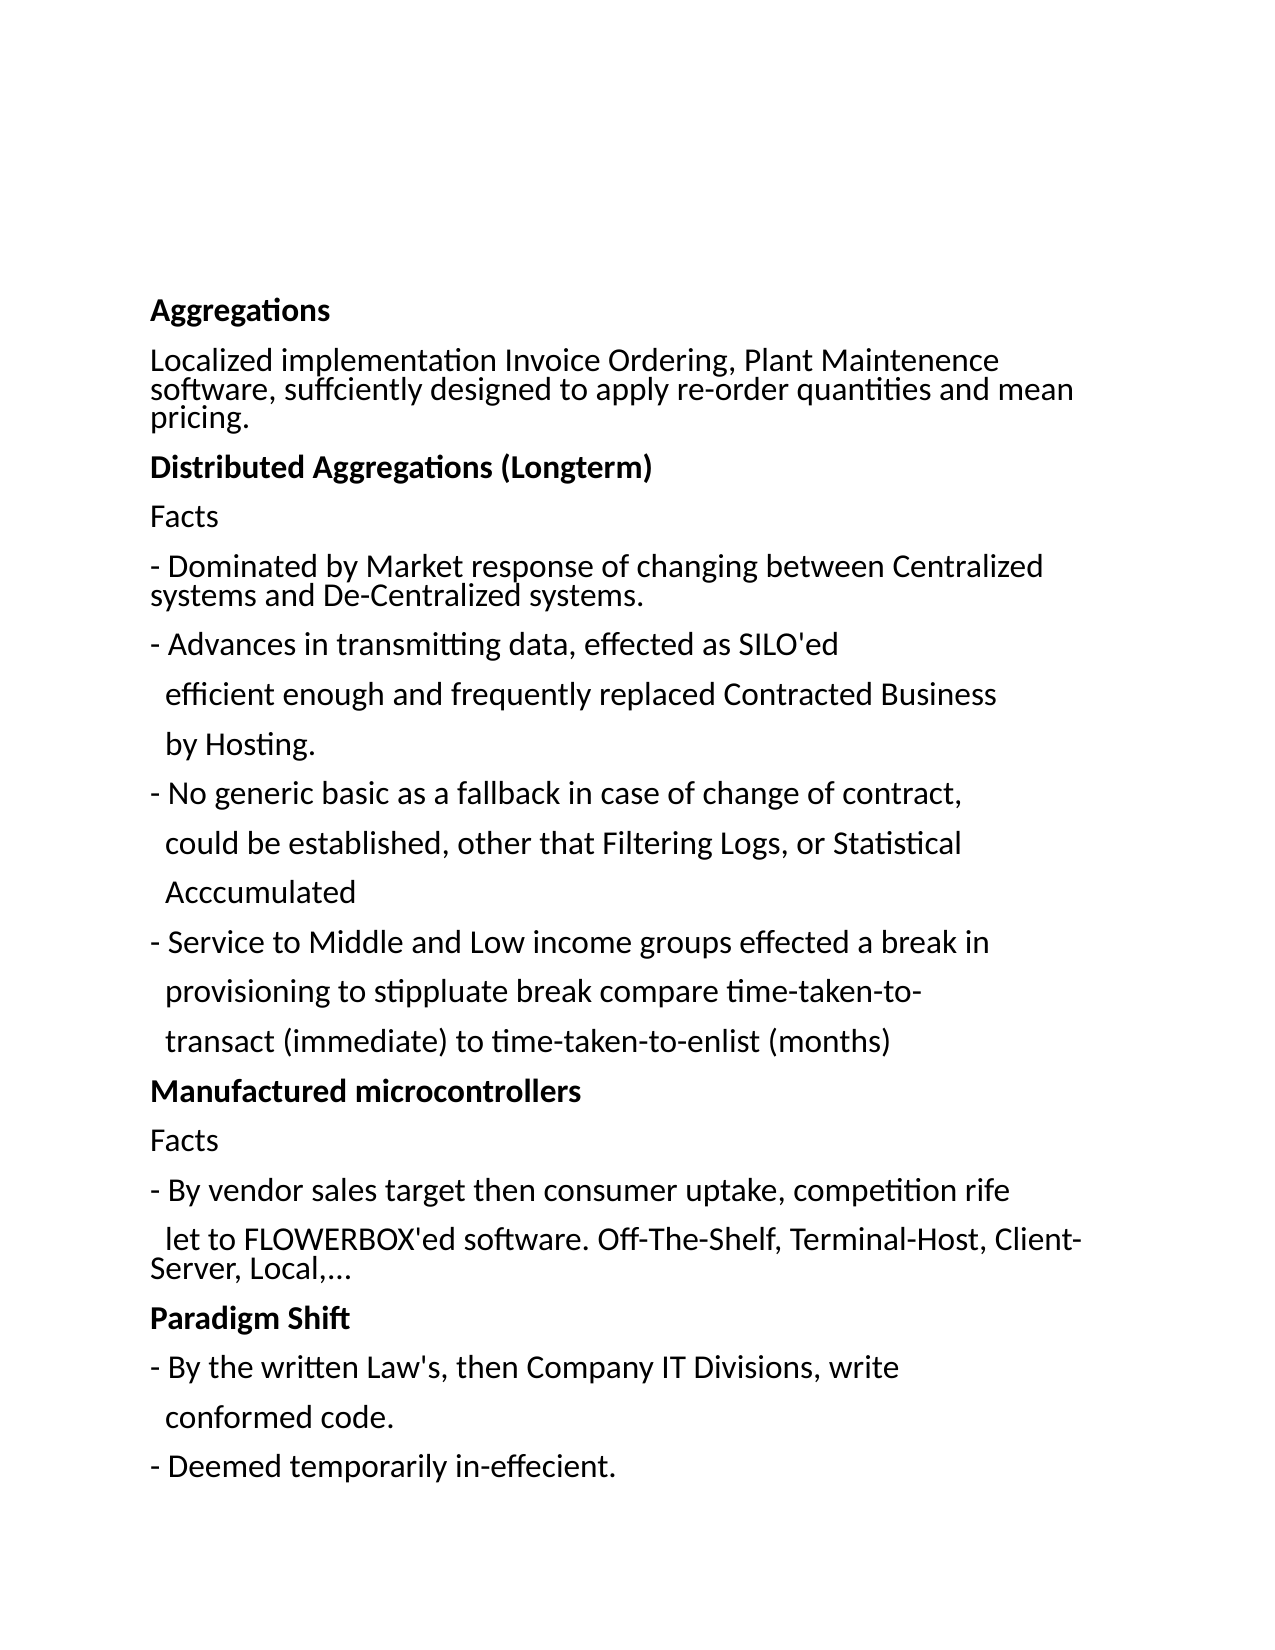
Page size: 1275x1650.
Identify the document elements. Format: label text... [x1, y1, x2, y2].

text - Advances in transmitting data, effected as SILO'ed [150, 633, 1125, 662]
text - Dominated by Market response of changing between Centralized systems and De-Centralized systems. [150, 554, 1125, 612]
text Distributed Aggregations (Longterm) [150, 455, 1125, 484]
text Aggregations [150, 299, 1125, 327]
text Acccumulated [150, 881, 1125, 909]
text efficient enough and frequently replaced Contracted Business [150, 682, 1125, 711]
text - Deemed temporarily in-effecient. [150, 1455, 1125, 1484]
text let to FLOWERBOX'ed software. Off-The-Shelf, Terminal-Host, Client-Server, Local,... [150, 1228, 1125, 1285]
text Manufactured microcontrollers [150, 1079, 1125, 1108]
text Localized implementation Invoice Ordering, Plant Maintenence software, suffciently designed to apply re-order quantities and mean pricing. [150, 348, 1125, 434]
text Facts [150, 1129, 1125, 1157]
text Facts [150, 505, 1125, 534]
text by Hosting. [150, 732, 1125, 761]
text - By the written Law's, then Company IT Divisions, write [150, 1356, 1125, 1384]
text provisioning to stippluate break compare time-taken-to- [150, 980, 1125, 1009]
text conformed code. [150, 1405, 1125, 1434]
text could be established, other that Filtering Logs, or Statistical [150, 831, 1125, 860]
text transact (immediate) to time-taken-to-enlist (months) [150, 1029, 1125, 1058]
text - No generic basic as a fallback in case of change of contract, [150, 782, 1125, 810]
text Paradigm Shift [150, 1306, 1125, 1335]
text - By vendor sales target then consumer uptake, competition rife [150, 1178, 1125, 1207]
text - Service to Middle and Low income groups effected a break in [150, 930, 1125, 959]
